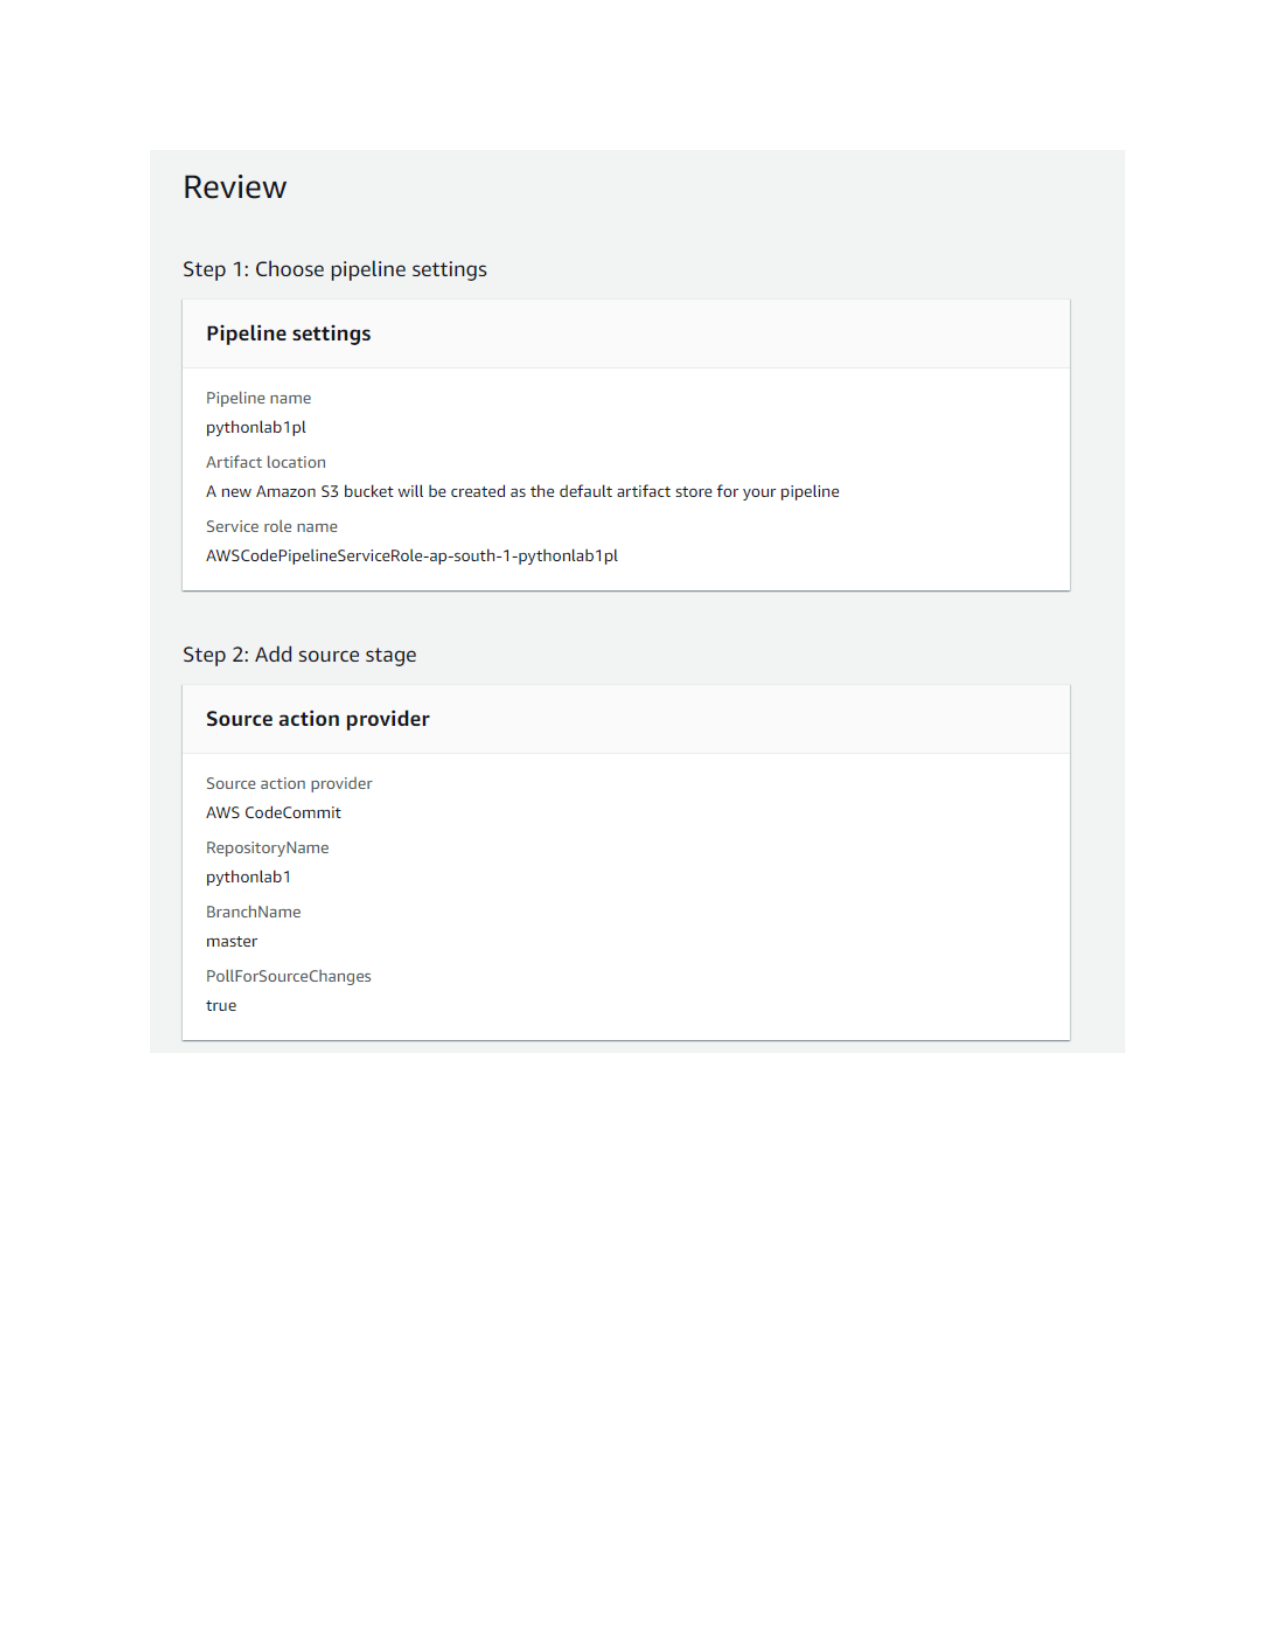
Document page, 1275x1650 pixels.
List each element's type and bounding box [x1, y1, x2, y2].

picture [150, 150, 1125, 1053]
